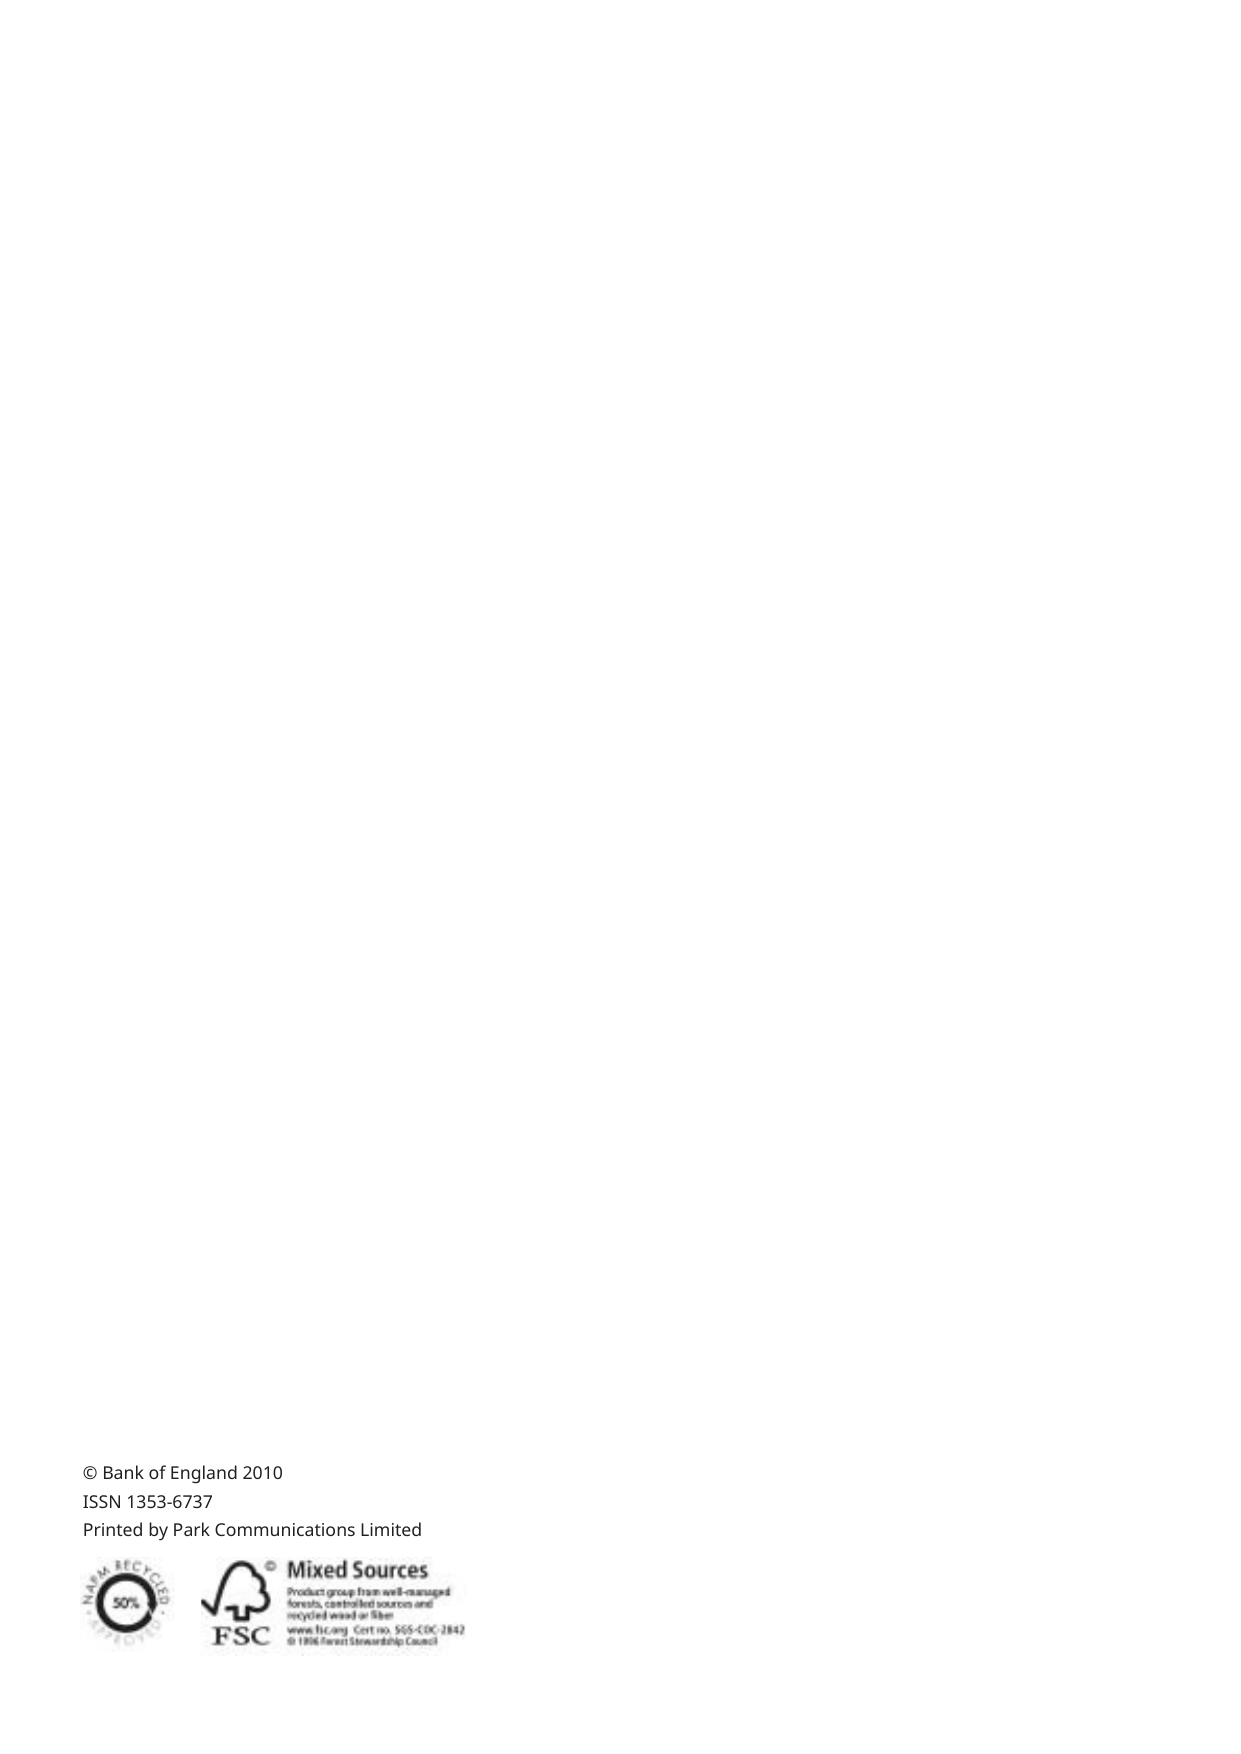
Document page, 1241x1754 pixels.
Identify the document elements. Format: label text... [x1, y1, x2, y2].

picture [200, 1557, 467, 1656]
text © Bank of England 2010 [83, 1461, 1065, 1485]
text Printed by Park Communications Limited [83, 1518, 1065, 1542]
picture [79, 1557, 175, 1652]
text ISSN 1353-6737 [83, 1489, 1065, 1513]
